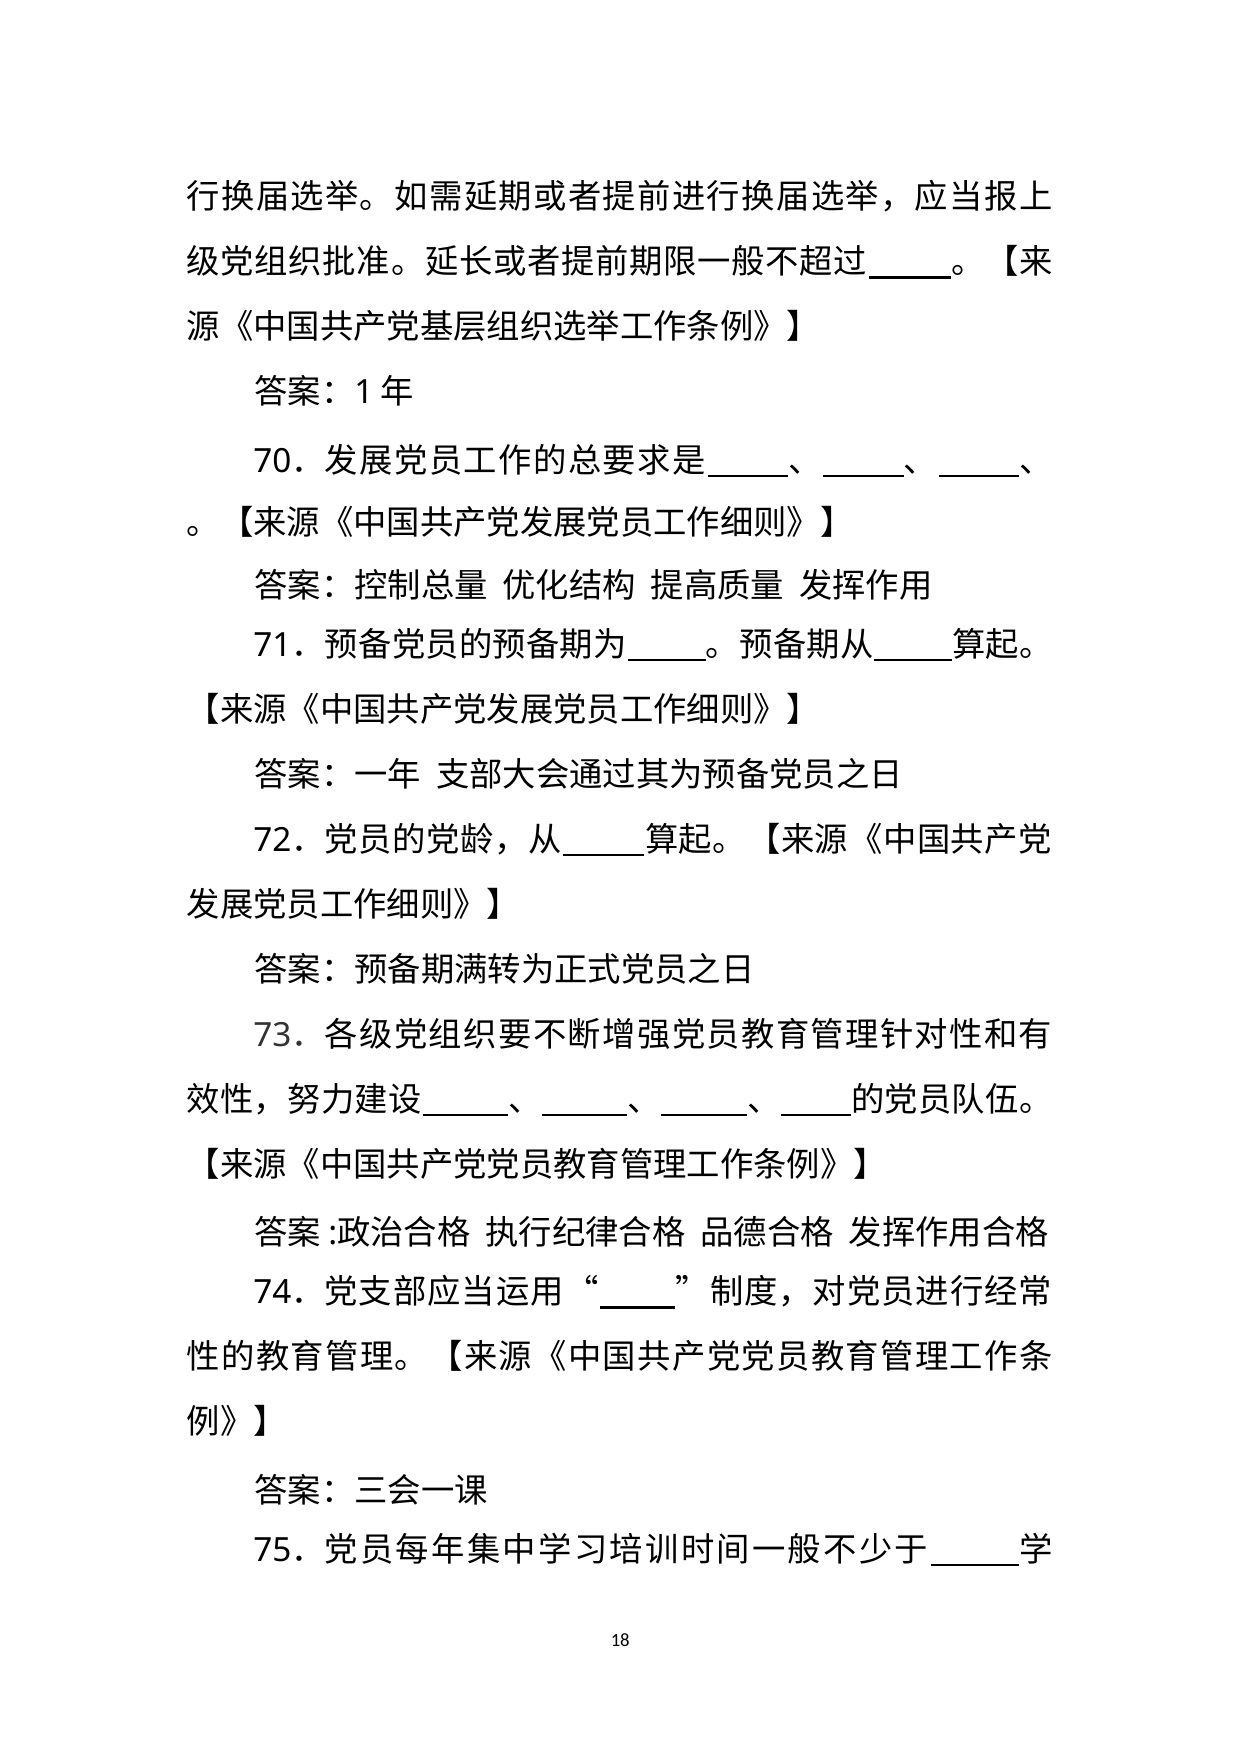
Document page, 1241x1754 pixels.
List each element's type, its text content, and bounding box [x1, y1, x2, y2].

list 发展党员工作的总要求是 、 、 、 。【来源《中国共产党发展党员工作细则》】 [186, 422, 1053, 547]
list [186, 1514, 1053, 1579]
list 党支部应当运用“ ”制度，对党员进行经常性的教育管理。【来源《中国共产党党员教育管理工作条例》】 [186, 1257, 1053, 1452]
list 党员的党龄，从 算起。【来源《中国共产党发展党员工作细则》】 [186, 804, 1053, 934]
text 答案：一年 支部大会通过其为预备党员之日 [187, 739, 1053, 804]
list 各级党组织要不断增强党员教育管理针对性和有效性，努力建设 、 、 、 的党员队伍。【来源《中国共产党党员教育管理工作条例》】 [186, 999, 1053, 1194]
list 答案：控制总量 优化结构 提高质量 发挥作用 [187, 547, 1053, 609]
list 预备党员的预备期为 。预备期从 算起。【来源《中国共产党发展党员工作细则》】 [186, 609, 1053, 739]
list 答案：三会一课 [187, 1452, 1053, 1514]
list 答案 :政治合格 执行纪律合格 品德合格 发挥作用合格 [254, 1194, 1053, 1257]
text 答案：预备期满转为正式党员之日 [187, 934, 1053, 999]
text 答案：1年 [187, 357, 1053, 422]
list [186, 162, 1053, 357]
